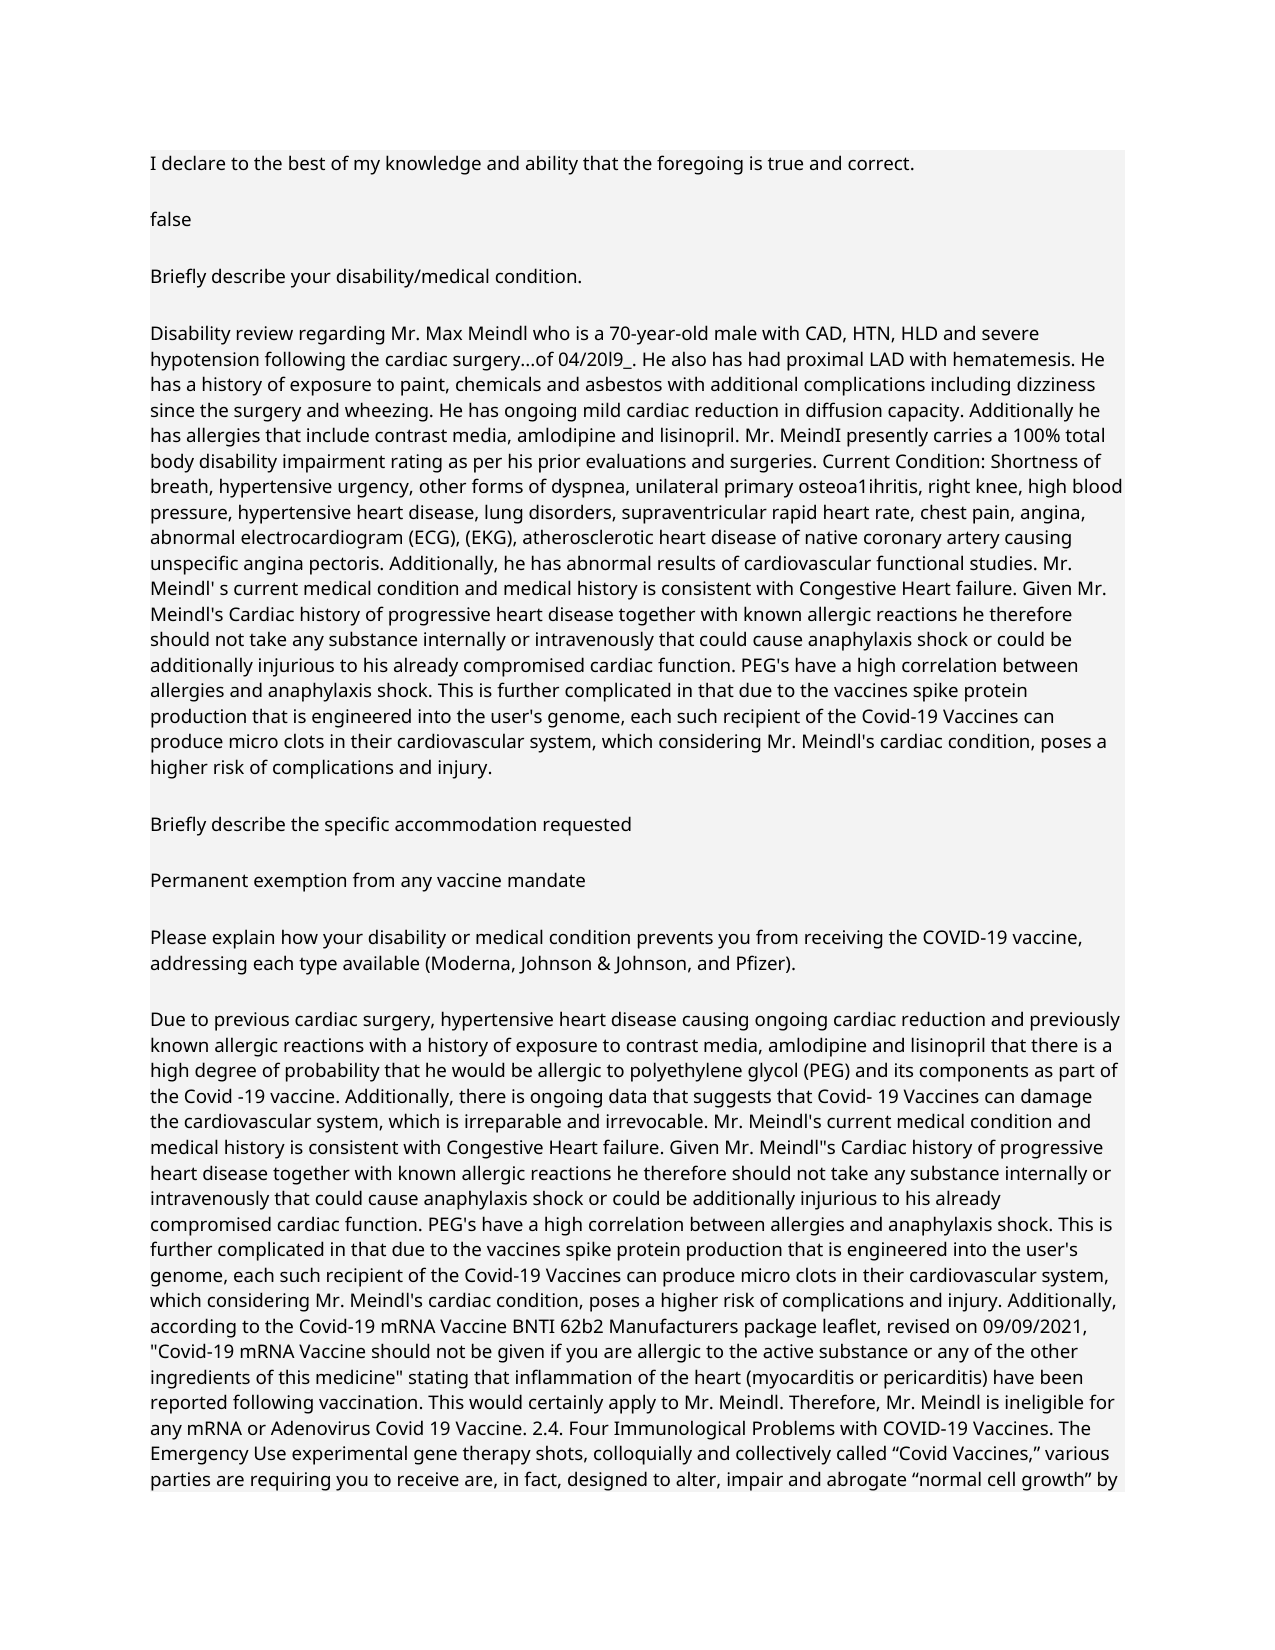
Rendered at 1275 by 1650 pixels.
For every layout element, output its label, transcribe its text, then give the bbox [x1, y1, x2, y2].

text Disability review regarding Mr. Max Meindl who is a 70-year-old male with CAD, HTN, HLD and severe hypotension following the cardiac surgery...of 04/20l9_. He also has had proximal LAD with hematemesis. He has a history of exposure to paint, chemicals and asbestos with additional complications including dizziness since the surgery and wheezing. He has ongoing mild cardiac reduction in diffusion capacity. Additionally he has allergies that include contrast media, amlodipine and lisinopril. Mr. MeindI presently carries a 100% total body disability impairment rating as per his prior evaluations and surgeries. Current Condition: Shortness of breath, hypertensive urgency, other forms of dyspnea, unilateral primary osteoa1ihritis, right knee, high blood pressure, hypertensive heart disease, lung disorders, supraventricular rapid heart rate, chest pain, angina, abnormal electrocardiogram (ECG), (EKG), atherosclerotic heart disease of native coronary artery causing unspecific angina pectoris. Additionally, he has abnormal results of cardiovascular functional studies. Mr. Meindl' s current medical condition and medical history is consistent with Congestive Heart failure. Given Mr. Meindl's Cardiac history of progressive heart disease together with known allergic reactions he therefore should not take any substance internally or intravenously that could cause anaphylaxis shock or could be additionally injurious to his already compromised cardiac function. PEG's have a high correlation between allergies and anaphylaxis shock. This is further complicated in that due to the vaccines spike protein production that is engineered into the user's genome, each such recipient of the Covid-19 Vaccines can produce micro clots in their cardiovascular system, which considering Mr. Meindl's cardiac condition, poses a higher risk of complications and injury. [150, 320, 1125, 780]
text Briefly describe your disability/medical condition. [150, 263, 1125, 289]
text Permanent exemption from any vaccine mandate [150, 868, 1125, 893]
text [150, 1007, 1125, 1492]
text Please explain how your disability or medical condition prevents you from receiving the COVID-19 vaccine, addressing each type available (Moderna, Johnson & Johnson, and Pfizer). [150, 924, 1125, 976]
text I declare to the best of my knowledge and ability that the foregoing is true and correct. [150, 150, 1125, 176]
text false [150, 207, 1125, 232]
text Briefly describe the specific accommodation requested [150, 811, 1125, 836]
